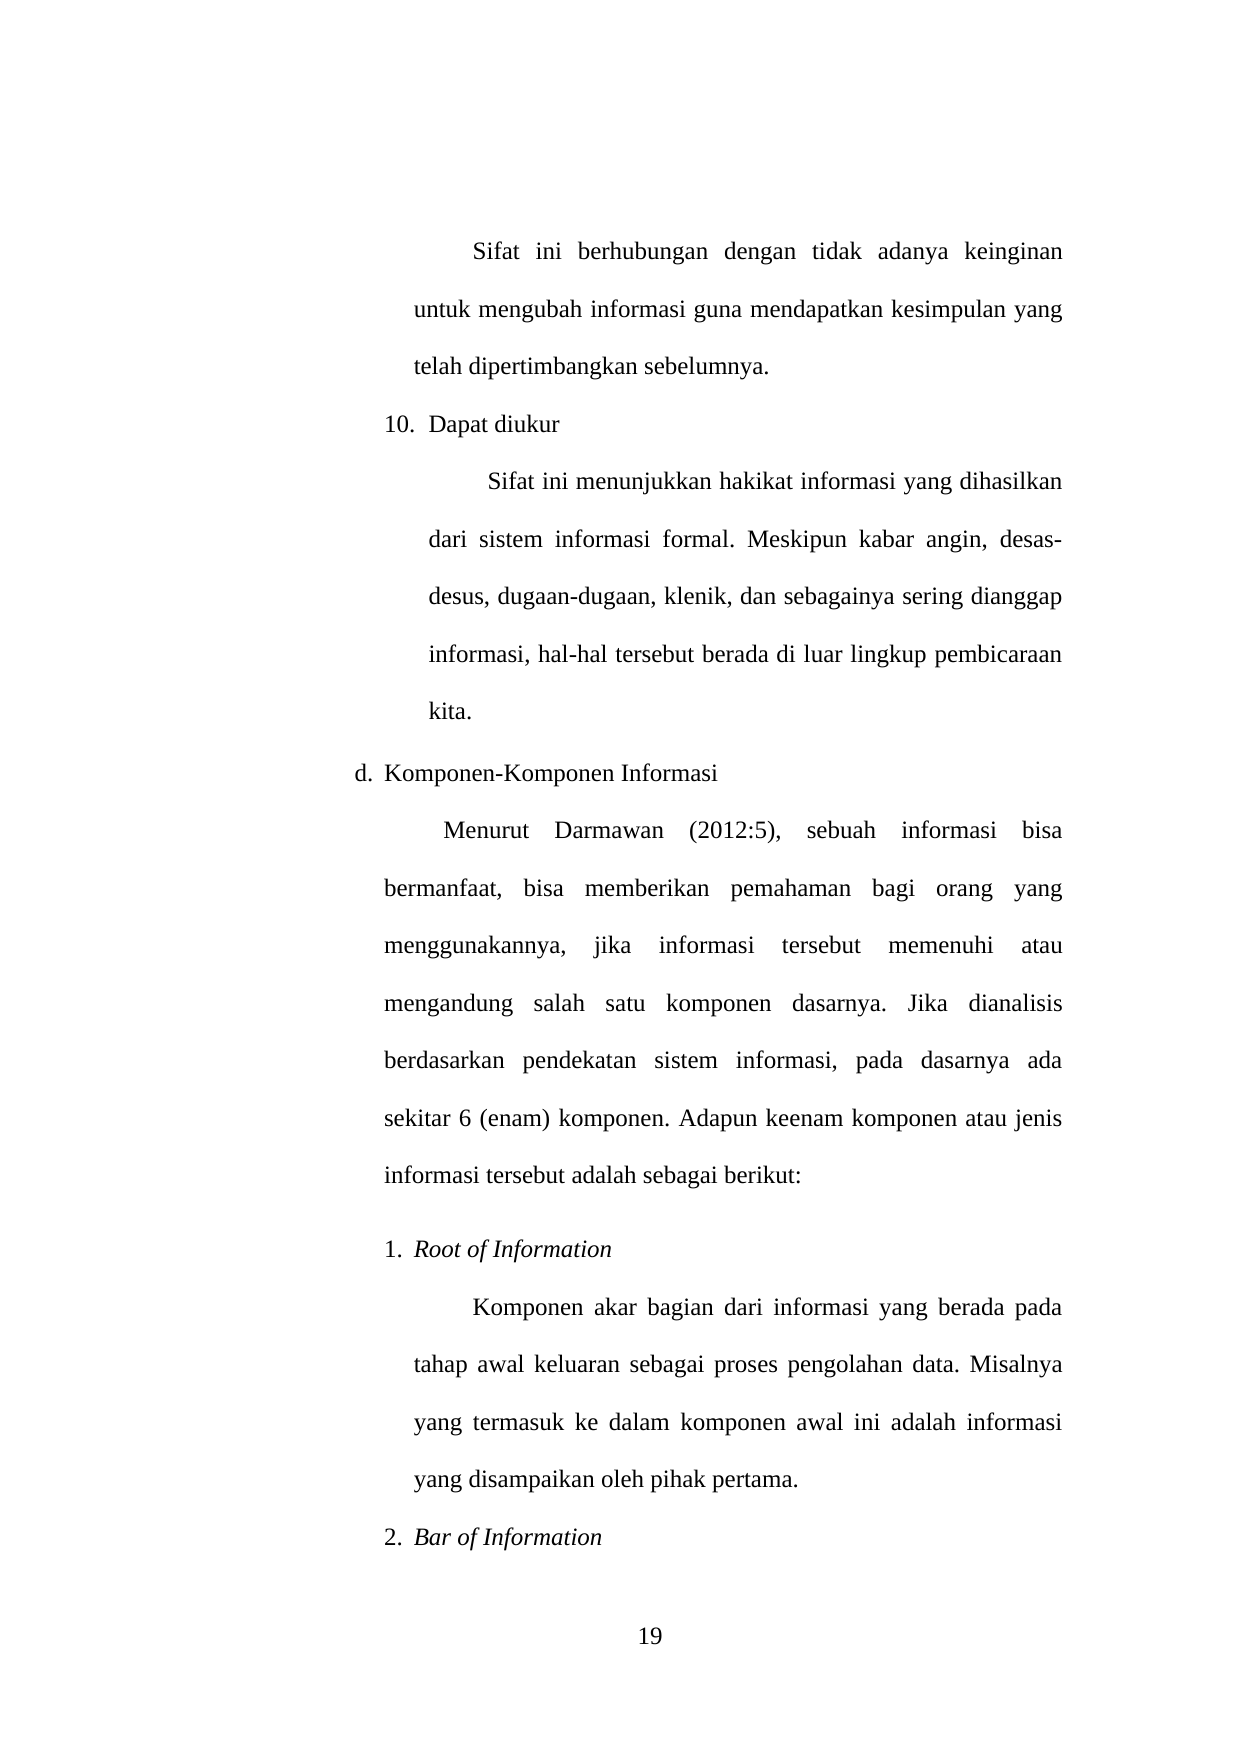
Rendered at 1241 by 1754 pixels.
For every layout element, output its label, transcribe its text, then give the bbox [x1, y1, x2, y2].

list Komponen akar bagian dari informasi yang berada pada tahap awal keluaran sebagai proses pengolahan data. Misalnya yang termasuk ke dalam komponen awal ini adalah informasi yang disampaikan oleh pihak pertama. [413, 1292, 1063, 1493]
list Sifat ini berhubungan dengan tidak adanya keinginan untuk mengubah informasi guna mendapatkan kesimpulan yang telah dipertimbangkan sebelumnya. [413, 236, 1063, 380]
text Menurut Darmawan (2012:5), sebuah informasi bisa bermanfaat, bisa memberikan pemahaman bagi orang yang menggunakannya, jika informasi tersebut memenuhi atau mengandung salah satu komponen dasarnya. Jika dianalisis berdasarkan pendekatan sistem informasi, pada dasarnya ada sekitar 6 (enam) komponen. Adapun keenam komponen atau jenis informasi tersebut adalah sebagai berikut: [384, 815, 1063, 1189]
list Sifat ini menunjukkan hakikat informasi yang dihasilkan dari sistem informasi formal. Meskipun kabar angin, desas-desus, dugaan-dugaan, klenik, dan sebagainya sering dianggap informasi, hal-hal tersebut berada di luar lingkup pembicaraan kita. [428, 466, 1063, 725]
list Bar of Information [384, 1522, 1063, 1551]
subtitle Komponen-Komponen Informasi [354, 758, 1063, 787]
list Root of Information [384, 1234, 1063, 1263]
list Dapat diukur [384, 409, 1063, 437]
